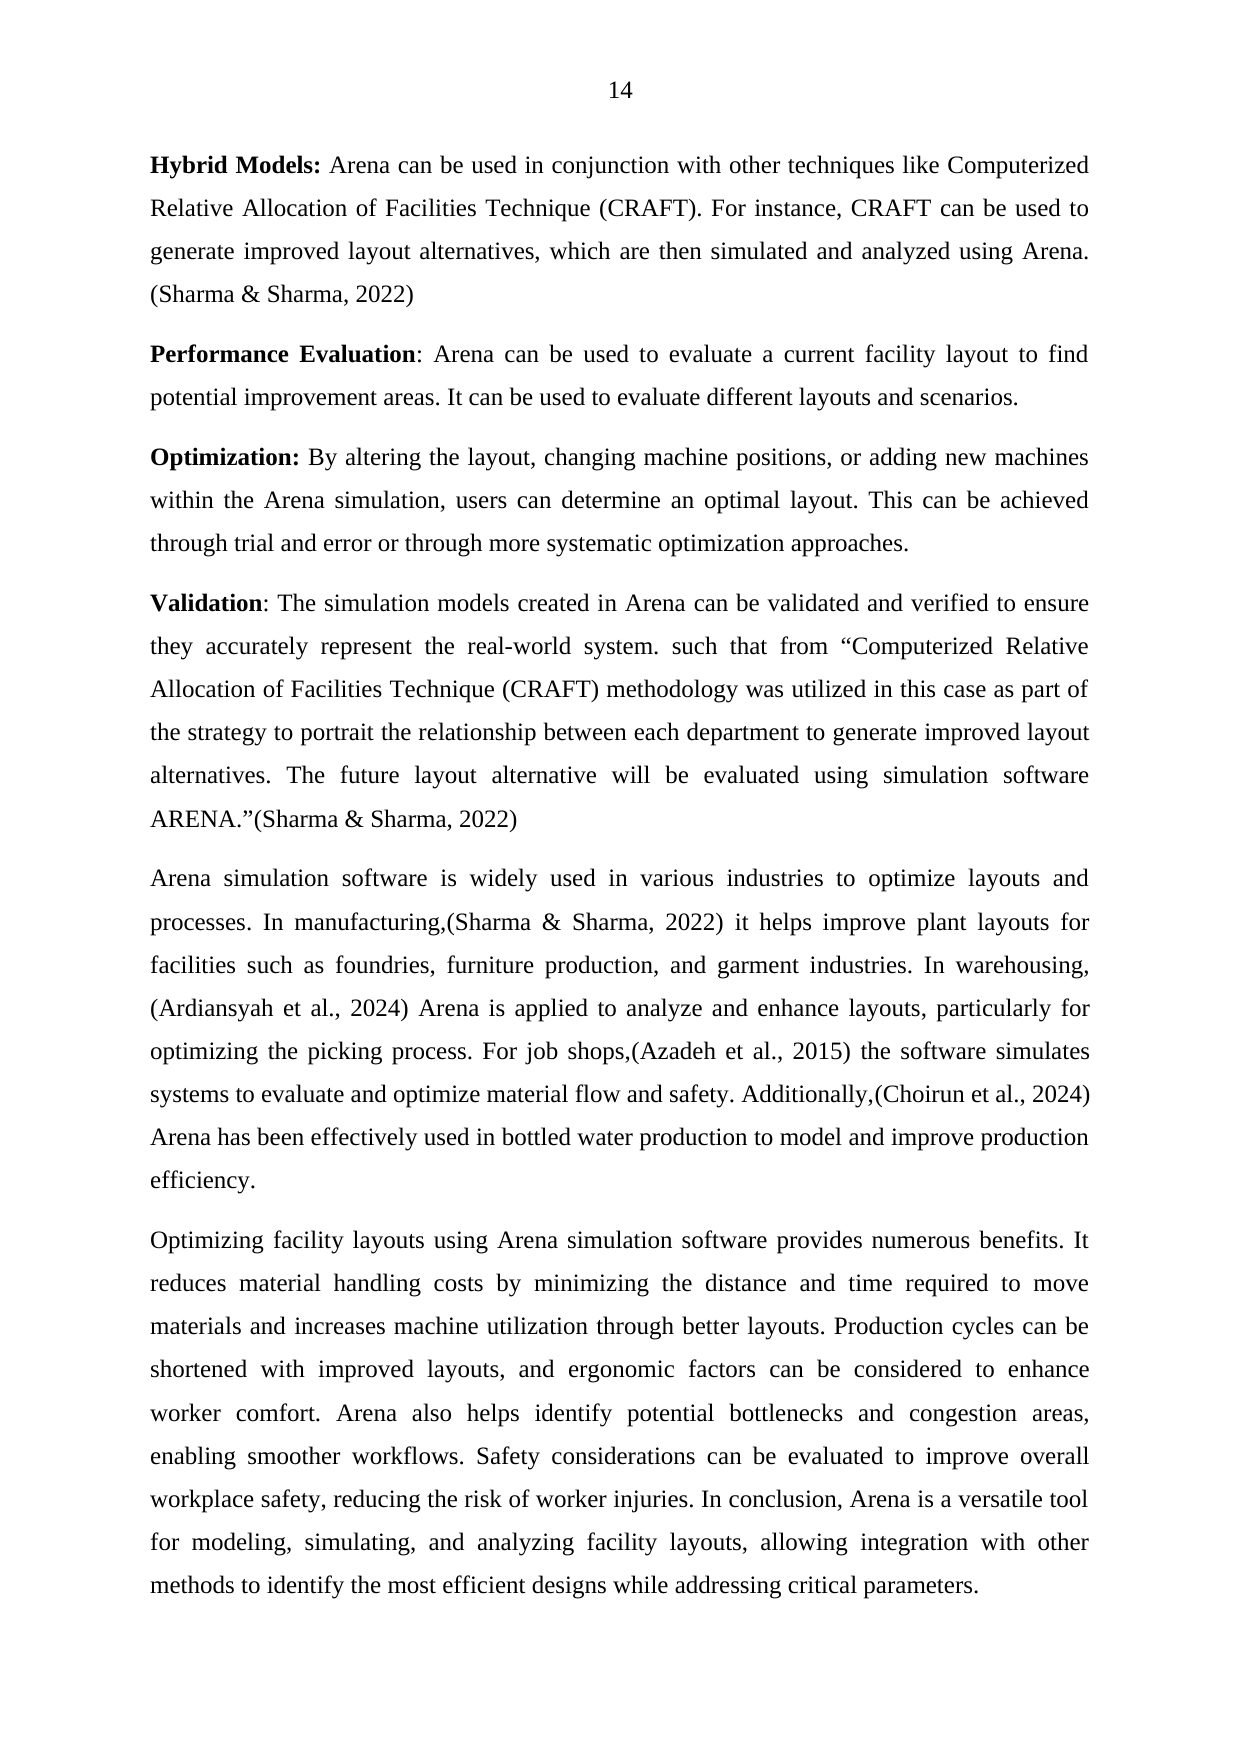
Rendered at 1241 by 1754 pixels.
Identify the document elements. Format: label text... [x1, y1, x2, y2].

text Optimization: By altering the layout, changing machine positions, or adding new machines within the Arena simulation, users can determine an optimal layout. This can be achieved through trial and error or through more systematic optimization approaches. [150, 442, 1090, 557]
text Performance Evaluation: Arena can be used to evaluate a current facility layout to find potential improvement areas. It can be used to evaluate different layouts and scenarios. [150, 339, 1090, 411]
text Validation: The simulation models created in Arena can be validated and verified to ensure they accurately represent the real-world system. such that from “Computerized Relative Allocation of Facilities Technique (CRAFT) methodology was utilized in this case as part of the strategy to portrait the relationship between each department to generate improved layout alternatives. The future layout alternative will be evaluated using simulation software ARENA.”(Sharma & Sharma, 2022) [150, 588, 1090, 832]
text Arena simulation software is widely used in various industries to optimize layouts and processes. In manufacturing,(Sharma & Sharma, 2022) it helps improve plant layouts for facilities such as foundries, furniture production, and garment industries. In warehousing,(Ardiansyah et al., 2024) Arena is applied to analyze and enhance layouts, particularly for optimizing the picking process. For job shops,(Azadeh et al., 2015) the software simulates systems to evaluate and optimize material flow and safety. Additionally,(Choirun et al., 2024) Arena has been effectively used in bottled water production to model and improve production efficiency. [150, 863, 1090, 1194]
text Optimizing facility layouts using Arena simulation software provides numerous benefits. It reduces material handling costs by minimizing the distance and time required to move materials and increases machine utilization through better layouts. Production cycles can be shortened with improved layouts, and ergonomic factors can be considered to enhance worker comfort. Arena also helps identify potential bottlenecks and congestion areas, enabling smoother workflows. Safety considerations can be evaluated to improve overall workplace safety, reducing the risk of worker injuries. In conclusion, Arena is a versatile tool for modeling, simulating, and analyzing facility layouts, allowing integration with other methods to identify the most efficient designs while addressing critical parameters. [150, 1225, 1090, 1599]
text Hybrid Models: Arena can be used in conjunction with other techniques like Computerized Relative Allocation of Facilities Technique (CRAFT). For instance, CRAFT can be used to generate improved layout alternatives, which are then simulated and analyzed using Arena.(Sharma & Sharma, 2022) [150, 150, 1090, 308]
